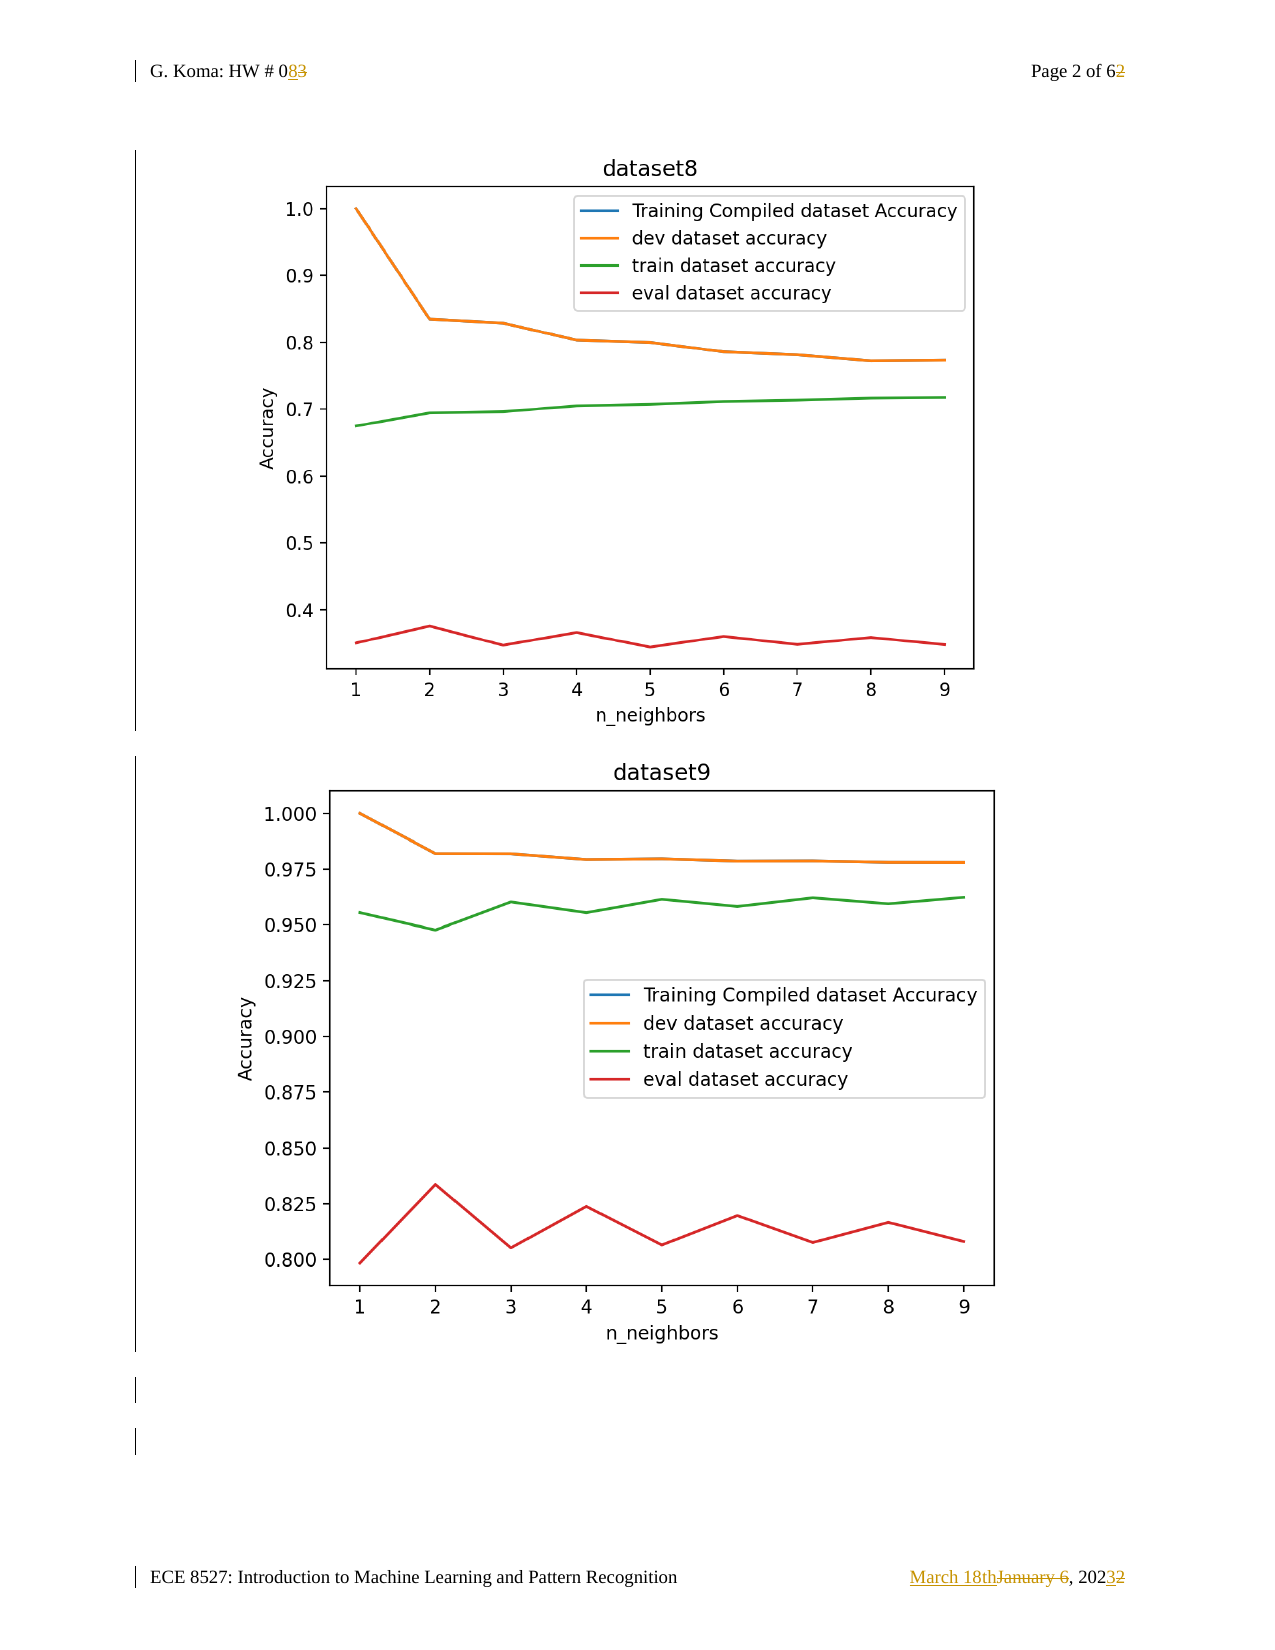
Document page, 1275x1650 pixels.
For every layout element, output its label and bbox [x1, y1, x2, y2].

picture [235, 150, 1040, 731]
picture [237, 756, 1038, 1352]
